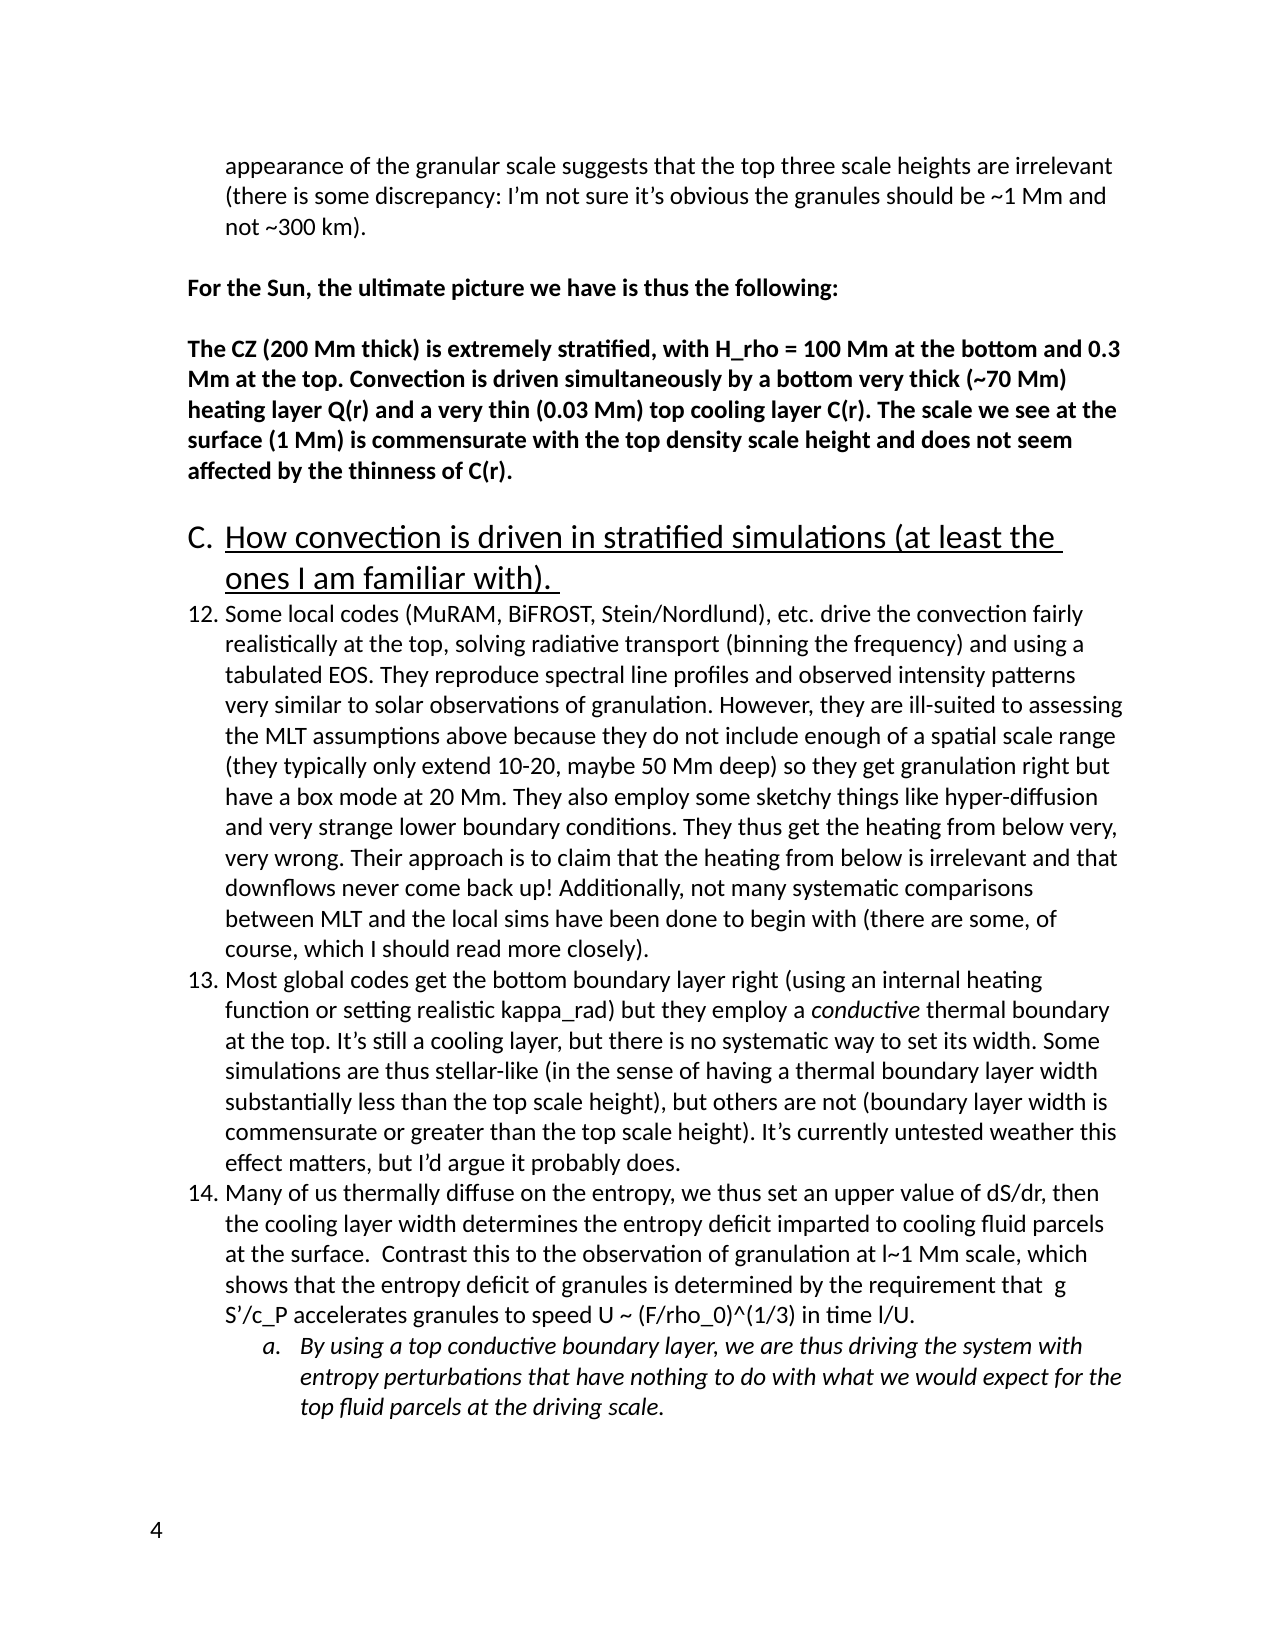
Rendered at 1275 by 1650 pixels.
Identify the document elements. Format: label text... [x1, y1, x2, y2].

list Most global codes get the bottom boundary layer right (using an internal heating function or setting realistic kappa_rad) but they employ a conductive thermal boundary at the top. It’s still a cooling layer, but there is no systematic way to set its width. Some simulations are thus stellar-like (in the sense of having a thermal boundary layer width substantially less than the top scale height), but others are not (boundary layer width is commensurate or greater than the top scale height). It’s currently untested weather this effect matters, but I’d argue it probably does. [187, 964, 1125, 1178]
text The CZ (200 Mm thick) is extremely stratified, with H_rho = 100 Mm at the bottom and 0.3 Mm at the top. Convection is driven simultaneously by a bottom very thick (~70 Mm) heating layer Q(r) and a very thin (0.03 Mm) top cooling layer C(r). The scale we see at the surface (1 Mm) is commensurate with the top density scale height and does not seem affected by the thinness of C(r). [187, 333, 1125, 486]
list Many of us thermally diffuse on the entropy, we thus set an upper value of dS/dr, then the cooling layer width determines the entropy deficit imparted to cooling fluid parcels at the surface. Contrast this to the observation of granulation at l~1 Mm scale, which shows that the entropy deficit of granules is determined by the requirement that g S’/c_P accelerates granules to speed U ~ (F/rho_0)^(1/3) in time l/U. [187, 1178, 1125, 1330]
list How convection is driven in stratified simulations (at least the ones I am familiar with). [187, 516, 1125, 598]
text For the Sun, the ultimate picture we have is thus the following: [187, 272, 1125, 303]
list Some local codes (MuRAM, BiFROST, Stein/Nordlund), etc. drive the convection fairly realistically at the top, solving radiative transport (binning the frequency) and using a tabulated EOS. They reproduce spectral line profiles and observed intensity patterns very similar to solar observations of granulation. However, they are ill-suited to assessing the MLT assumptions above because they do not include enough of a spatial scale range (they typically only extend 10-20, maybe 50 Mm deep) so they get granulation right but have a box mode at 20 Mm. They also employ some sketchy things like hyper-diffusion and very strange lower boundary conditions. They thus get the heating from below very, very wrong. Their approach is to claim that the heating from below is irrelevant and that downflows never come back up! Additionally, not many systematic comparisons between MLT and the local sims have been done to begin with (there are some, of course, which I should read more closely). [187, 598, 1125, 964]
